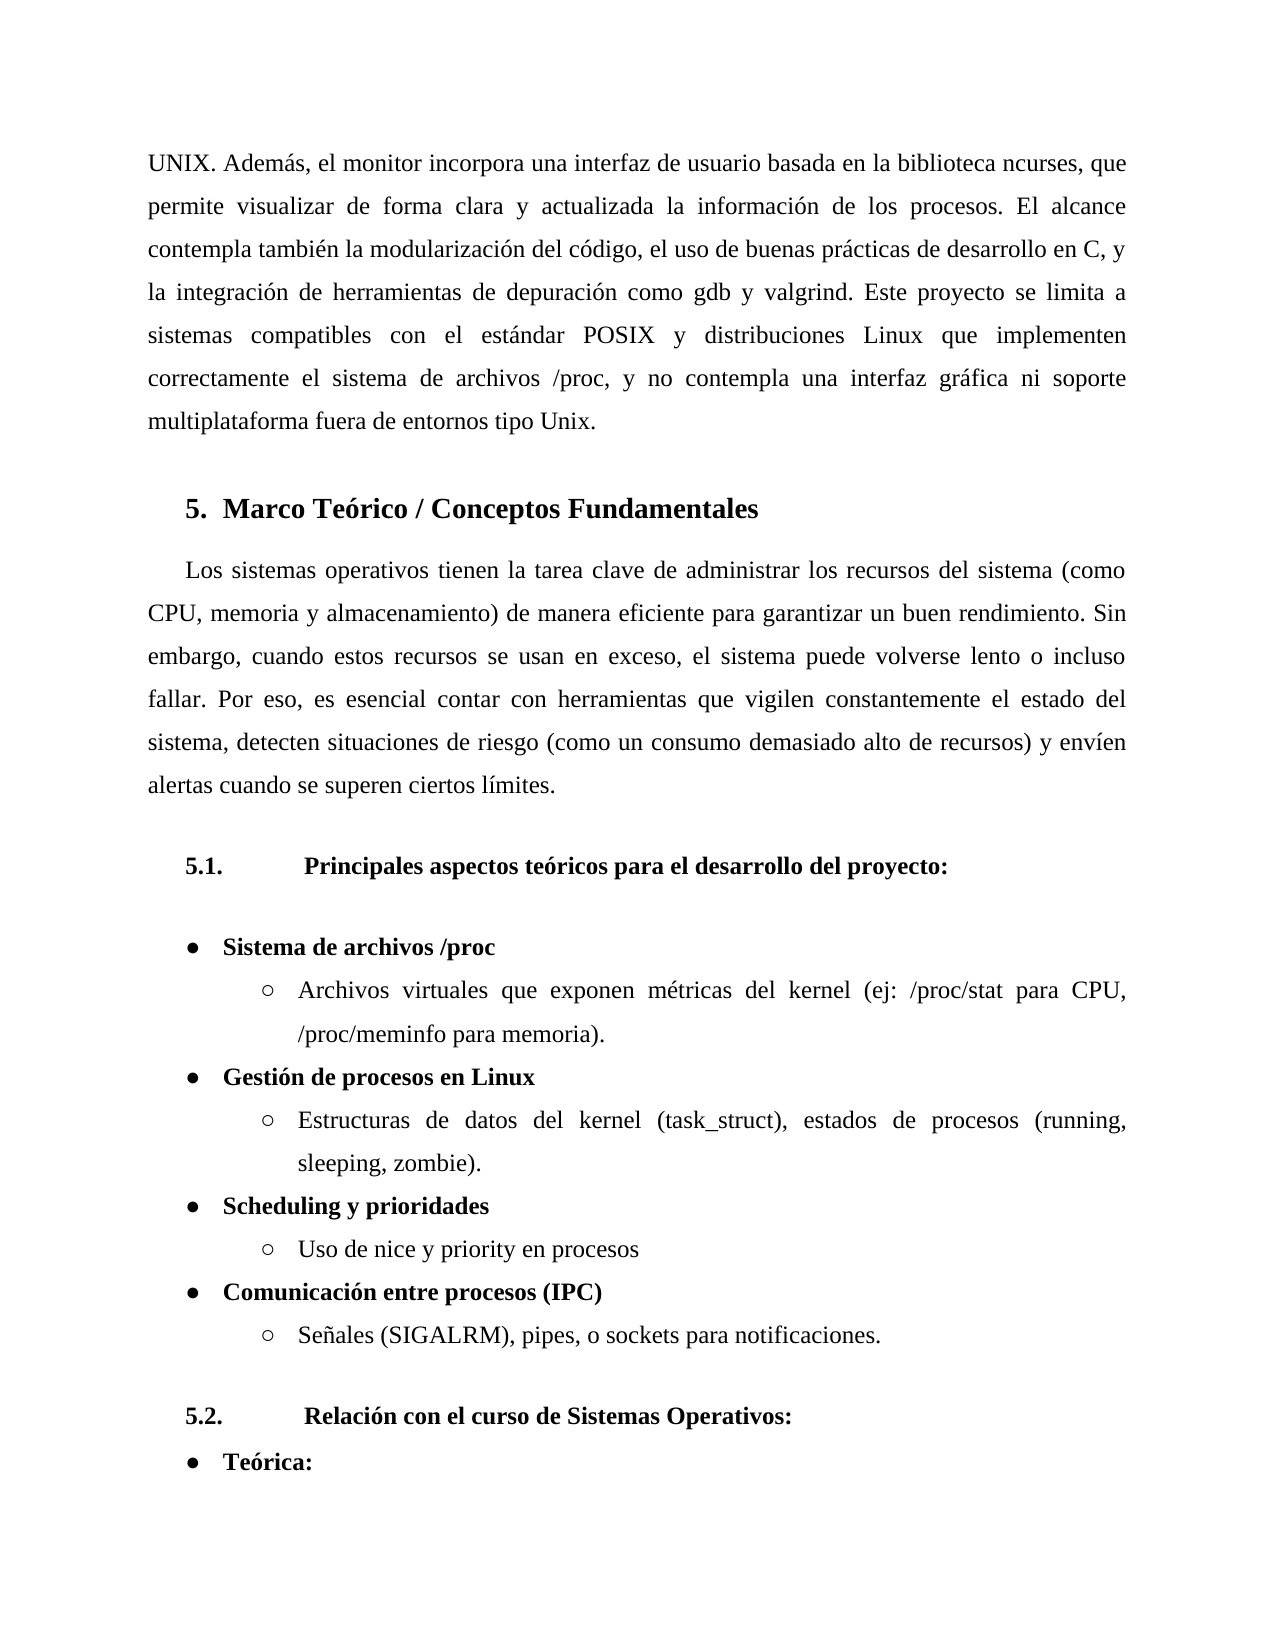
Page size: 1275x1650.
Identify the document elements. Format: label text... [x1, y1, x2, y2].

list Señales (SIGALRM), pipes, o sockets para notificaciones. [260, 1321, 1127, 1349]
list Uso de nice y priority en procesos [260, 1234, 1127, 1263]
list Gestión de procesos en Linux [185, 1062, 1127, 1091]
list Scheduling y prioridades [185, 1191, 1127, 1220]
list Archivos virtuales que exponen métricas del kernel (ej: /proc/stat para CPU, /proc/meminfo para memoria). [260, 976, 1127, 1047]
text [148, 148, 1127, 435]
list Comunicación entre procesos (IPC) [185, 1277, 1127, 1306]
list Estructuras de datos del kernel (task_struct), estados de procesos (running, sleeping, zombie). [260, 1105, 1127, 1177]
list Teórica: [185, 1447, 1127, 1475]
text Los sistemas operativos tienen la tarea clave de administrar los recursos del sistema (como CPU, memoria y almacenamiento) de manera eficiente para garantizar un buen rendimiento. Sin embargo, cuando estos recursos se usan en exceso, el sistema puede volverse lento o incluso fallar. Por eso, es esencial contar con herramientas que vigilen constantemente el estado del sistema, detecten situaciones de riesgo (como un consumo demasiado alto de recursos) y envíen alertas cuando se superen ciertos límites. [148, 555, 1127, 799]
subtitle Marco Teórico / Conceptos Fundamentales [185, 491, 1127, 525]
list Sistema de archivos /proc [185, 932, 1127, 961]
subtitle Relación con el curso de Sistemas Operativos: [185, 1401, 1127, 1430]
subtitle Principales aspectos teóricos para el desarrollo del proyecto: [185, 851, 1127, 880]
